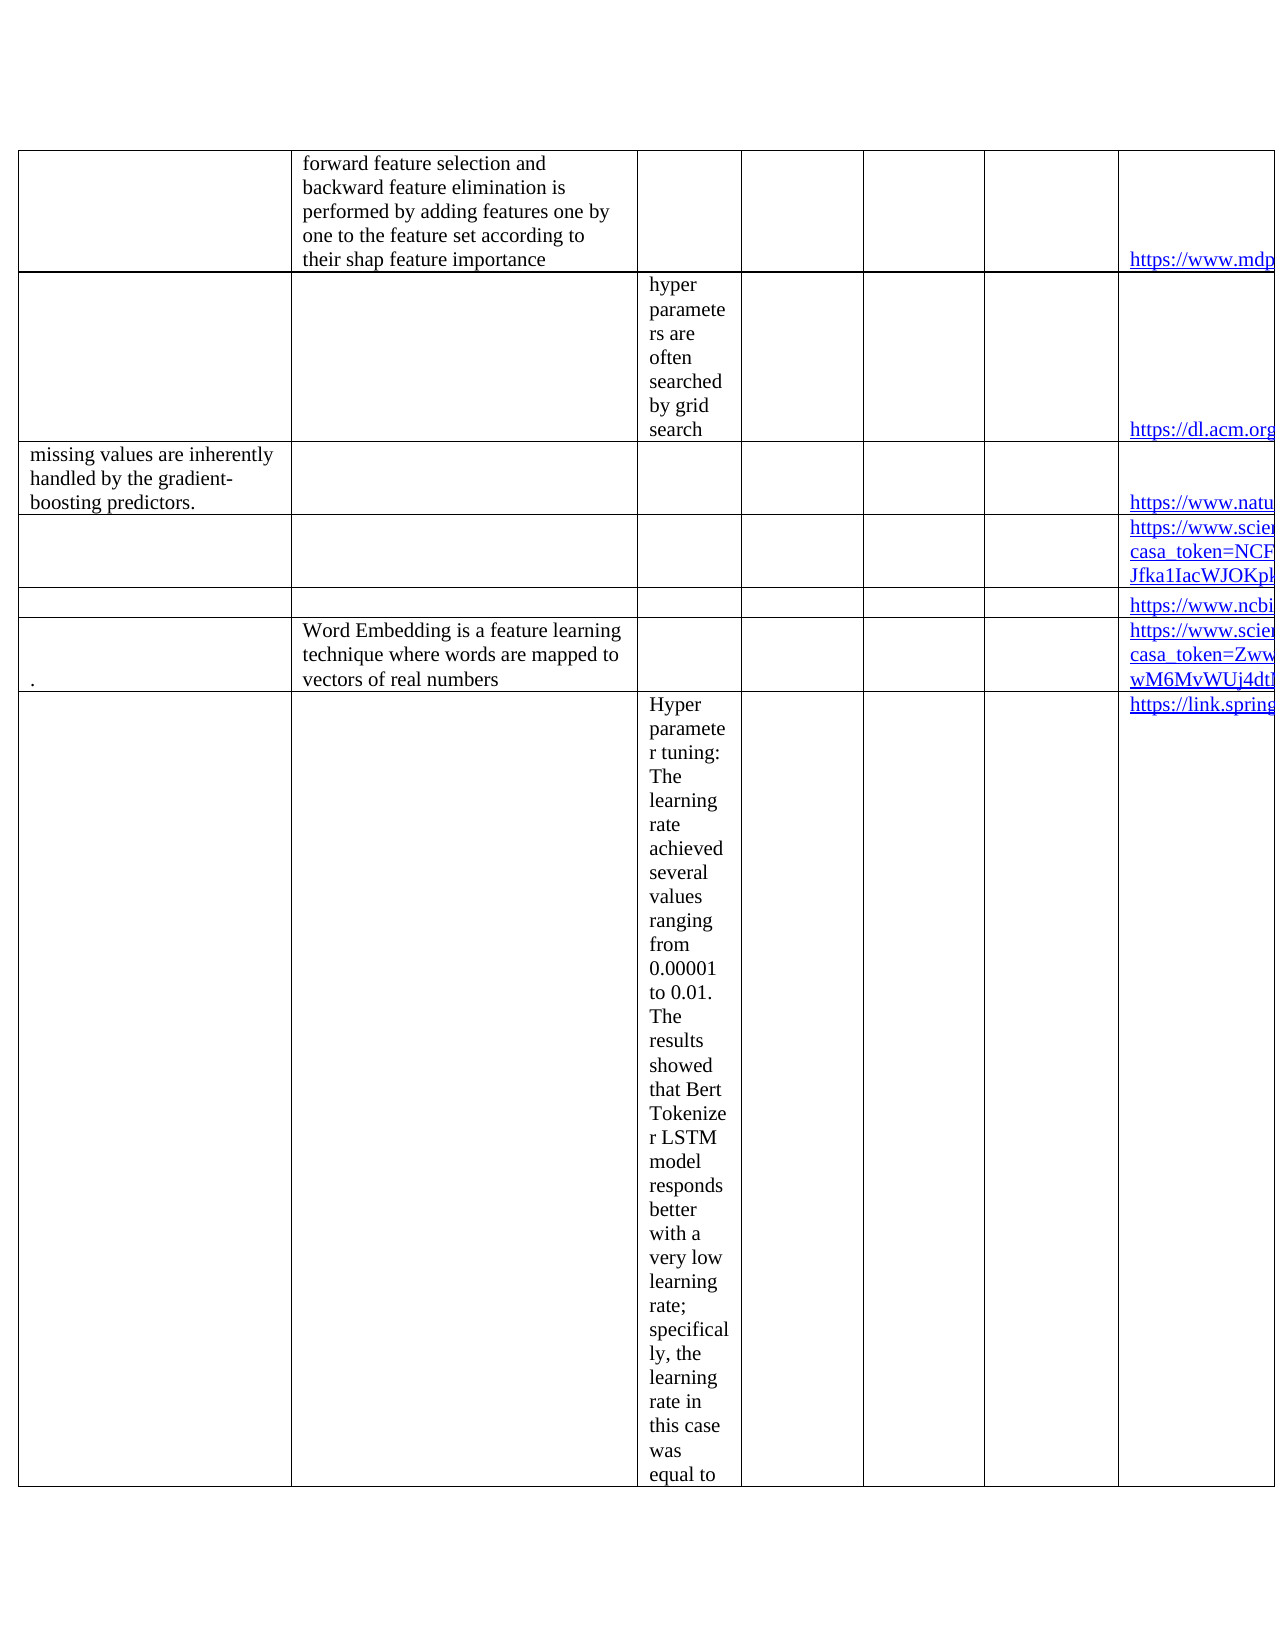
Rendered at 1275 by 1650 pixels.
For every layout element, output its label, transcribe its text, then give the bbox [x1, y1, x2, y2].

table_cell [864, 515, 984, 587]
table_cell https://www.ncbi.nlm.nih.gov/pmc/articles/PMC9285142/ [1119, 588, 1274, 617]
table_cell [19, 273, 291, 441]
table_cell https://www.mdpi.com/2076-393X/10/10/1747 [1119, 151, 1274, 271]
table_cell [638, 692, 741, 1486]
table_cell [638, 515, 741, 587]
table_cell [985, 151, 1118, 271]
table_cell [864, 273, 984, 441]
table_cell [742, 151, 863, 271]
table_cell https://www.sciencedirect.com/science/article/pii/S2212420921000674?casa_token=ZwwESdzfejAAAAAA:oD5V7jNNzguI_CAP88lQQH63CBbbMlaGTy7y3KYUZPhXOhN7S0wM6MvWUj4dtMSnhtBCNWCTdUI [1119, 618, 1274, 691]
table_cell [19, 151, 291, 271]
table_cell forward feature selection and backward feature elimination is performed by adding features one by one to the feature set according to their shap feature importance [292, 151, 637, 271]
table_cell [19, 515, 291, 587]
table_cell [985, 273, 1118, 441]
table_cell https://dl.acm.org/doi/abs/10.1145/3524458.3547236 [1119, 273, 1274, 441]
table_cell [742, 588, 863, 617]
table_cell https://www.sciencedirect.com/science/article/pii/S0010482522008733?casa_token=NCFKMSUSicoAAAAA:sDwW-Jfka1IacWJOKpkvKqAk5QRWBCBQfAMJWBggkkfPT_qK5ITBPDkcfZZdPttIRwa2lUC_lco [1119, 515, 1274, 587]
table_cell [742, 515, 863, 587]
table_cell [864, 588, 984, 617]
table_cell [292, 515, 637, 587]
table_cell Word Embedding is a feature learning technique where words are mapped to vectors of real numbers [292, 618, 637, 691]
table_cell [742, 273, 863, 441]
table_cell [292, 442, 637, 514]
table_cell [864, 151, 984, 271]
table_cell . [19, 618, 291, 691]
table_cell [638, 442, 741, 514]
table_cell [985, 588, 1118, 617]
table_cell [1119, 692, 1274, 1486]
table_cell [742, 692, 863, 1486]
table_cell [638, 588, 741, 617]
table_cell [19, 692, 291, 1486]
table_cell [864, 442, 984, 514]
table_cell [638, 618, 741, 691]
table_cell [292, 692, 637, 1486]
table_cell [864, 618, 984, 691]
table_cell [292, 588, 637, 617]
table_cell [742, 442, 863, 514]
table_cell https://www.nature.com/articles/s41746-020-00372-6 [1119, 442, 1274, 514]
table_cell [985, 515, 1118, 587]
table_cell missing values are inherently handled by the gradient-boosting predictors. [19, 442, 291, 514]
table_cell [292, 273, 637, 441]
table_cell [985, 692, 1118, 1486]
table_cell [742, 618, 863, 691]
table_cell [19, 588, 291, 617]
table_cell hyper parameters are often searched by grid search [638, 273, 741, 441]
table_cell [985, 442, 1118, 514]
table_cell [985, 618, 1118, 691]
table_cell [638, 151, 741, 271]
table_cell [864, 692, 984, 1486]
